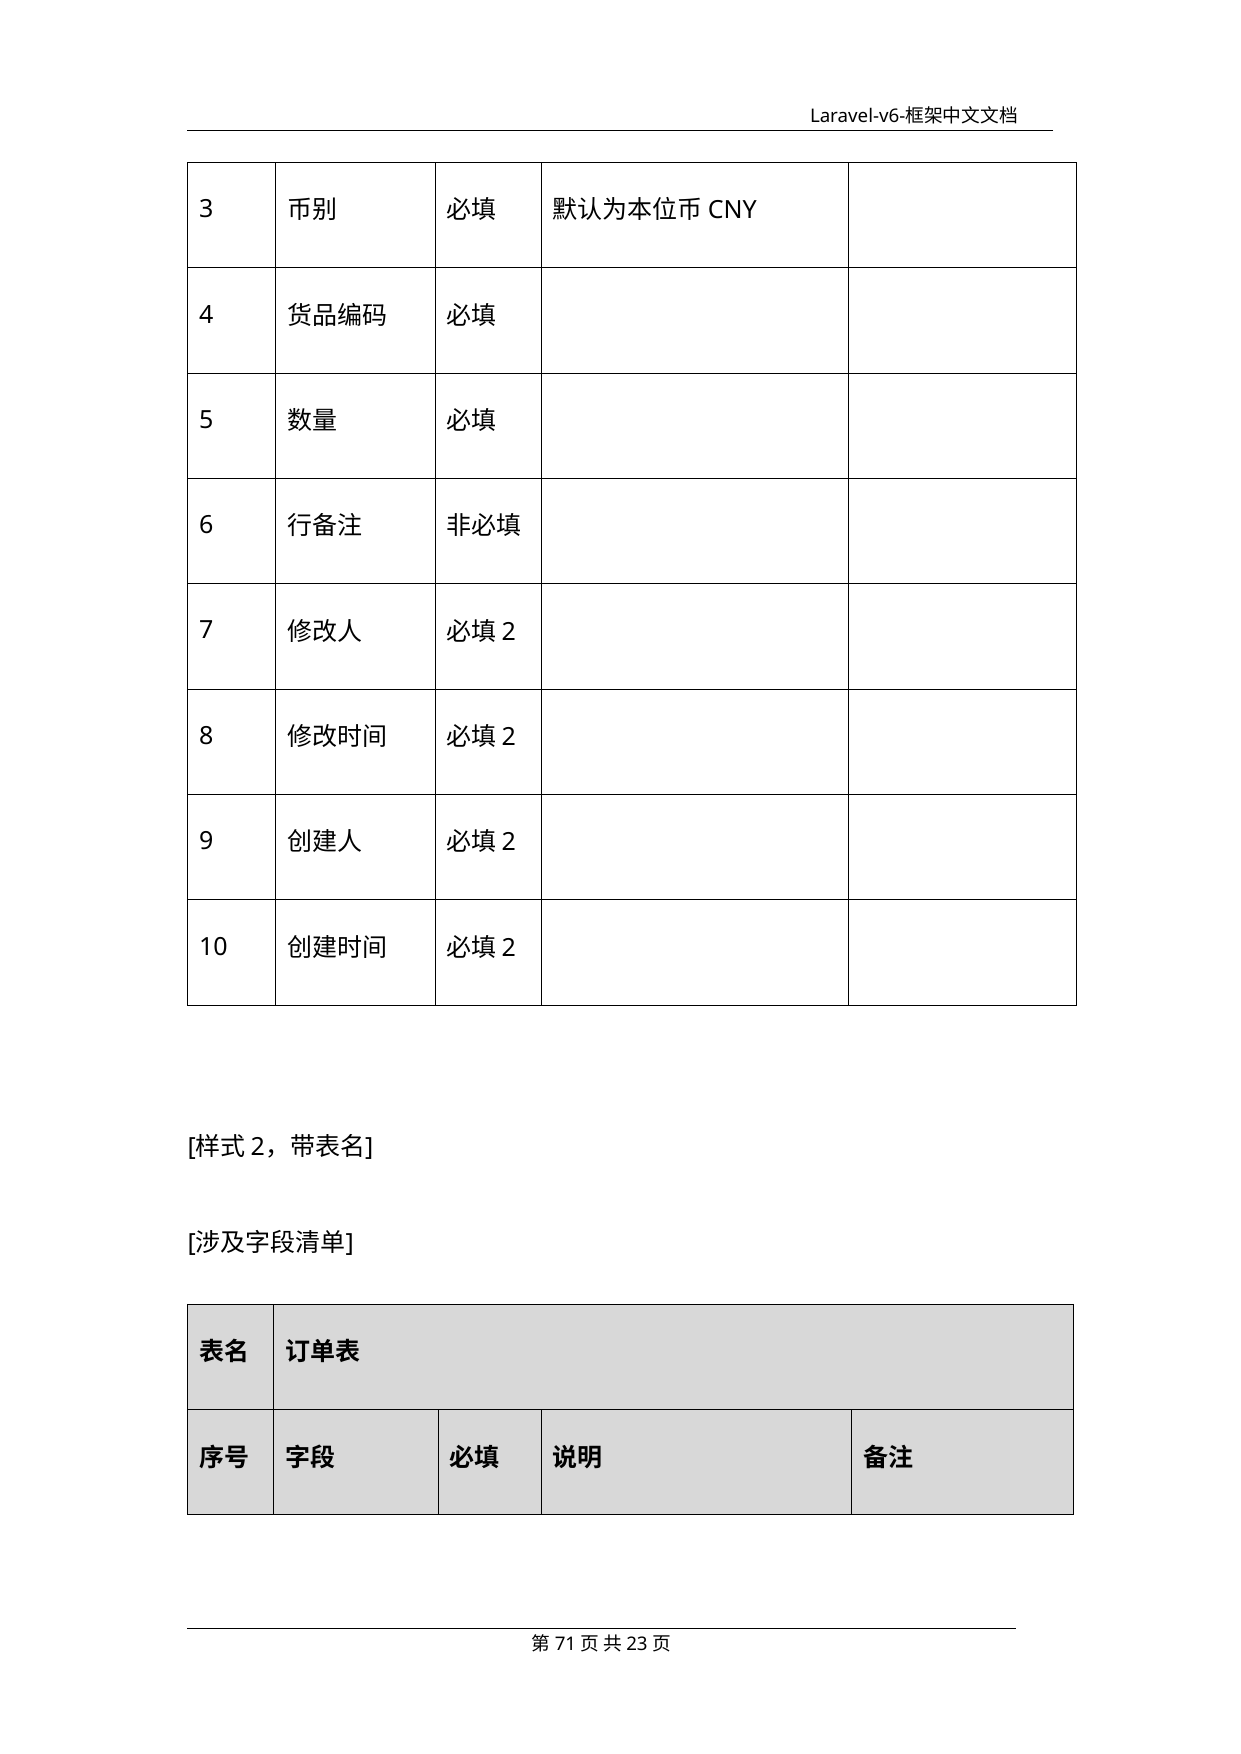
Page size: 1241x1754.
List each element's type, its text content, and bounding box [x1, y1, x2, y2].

table_cell 修改时间 [276, 690, 435, 794]
table_cell 必填2 [436, 690, 541, 794]
table_cell [542, 795, 848, 899]
table_cell 5 [188, 374, 275, 478]
table_cell 6 [188, 479, 275, 583]
text [涉及字段清单] [187, 1208, 1053, 1273]
table_cell [542, 584, 848, 688]
table_cell [849, 374, 1076, 478]
table_cell 说明 [542, 1410, 851, 1514]
table_cell 币别 [276, 163, 435, 267]
table_cell 创建时间 [276, 900, 435, 1004]
table_cell 7 [188, 584, 275, 688]
table_cell 序号 [188, 1410, 273, 1514]
table_cell [542, 479, 848, 583]
table_cell 备注 [852, 1410, 1073, 1514]
table_cell 10 [188, 900, 275, 1004]
table_header 表名 [188, 1305, 273, 1409]
table_cell 必填 [436, 163, 541, 267]
table_cell [849, 690, 1076, 794]
table_cell [849, 268, 1076, 373]
table_cell 货品编码 [276, 268, 435, 373]
table_cell 修改人 [276, 584, 435, 688]
table_cell 必填 [439, 1410, 541, 1514]
table_cell 字段 [274, 1410, 438, 1514]
table_cell 行备注 [276, 479, 435, 583]
table_cell 创建人 [276, 795, 435, 899]
table_cell 默认为本位币CNY [542, 163, 848, 267]
table_cell 8 [188, 690, 275, 794]
table_cell 必填2 [436, 795, 541, 899]
table_cell 必填2 [436, 900, 541, 1004]
table_cell [849, 900, 1076, 1004]
table_cell [542, 268, 848, 373]
table_cell 3 [188, 163, 275, 267]
table_cell 必填 [436, 268, 541, 373]
table_cell [542, 900, 848, 1004]
table_cell 9 [188, 795, 275, 899]
table_cell [542, 374, 848, 478]
table_cell 必填 [436, 374, 541, 478]
table_cell 非必填 [436, 479, 541, 583]
table_cell [542, 690, 848, 794]
table_cell 4 [188, 268, 275, 373]
table_cell [849, 795, 1076, 899]
table_cell [849, 479, 1076, 583]
table_cell 必填2 [436, 584, 541, 688]
table_cell [849, 584, 1076, 688]
table_cell [849, 163, 1076, 267]
table_header 订单表 [274, 1305, 1073, 1409]
text [样式2，带表名] [187, 1112, 1053, 1177]
table_cell 数量 [276, 374, 435, 478]
